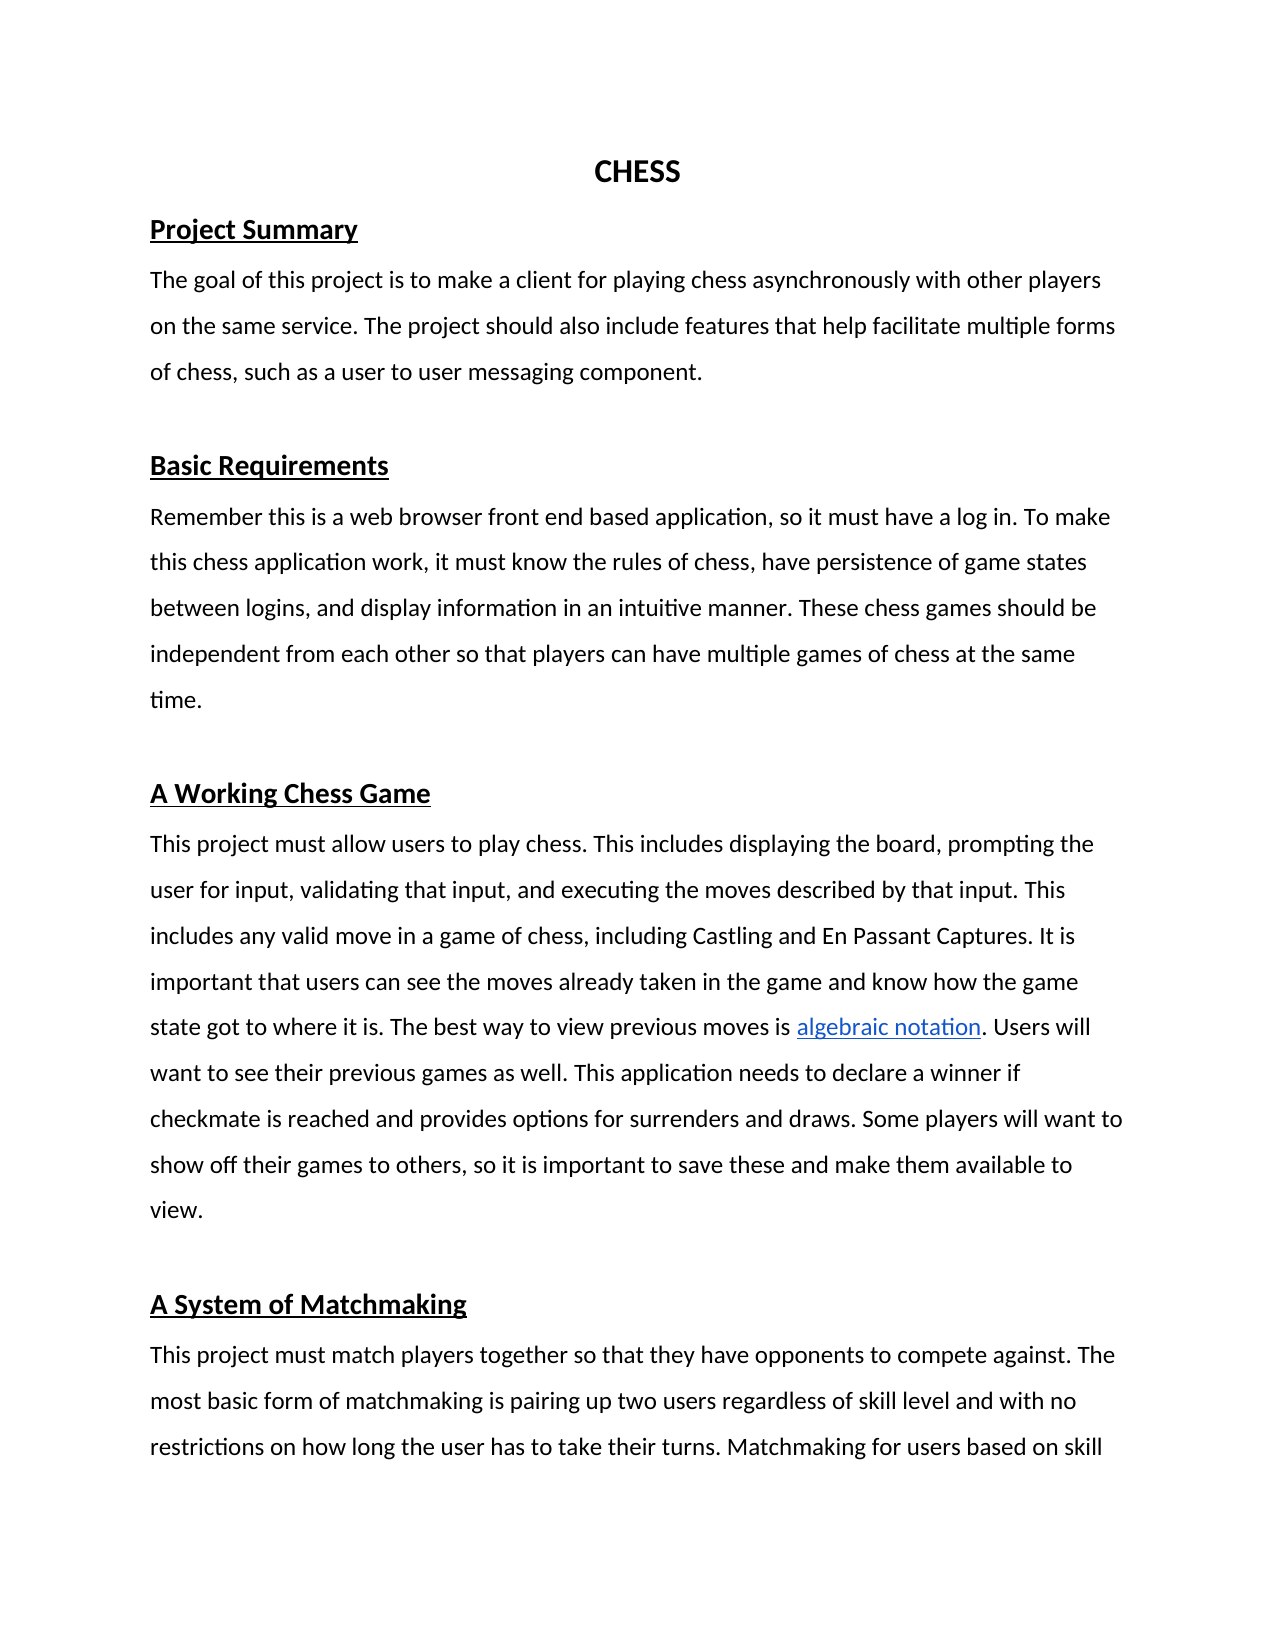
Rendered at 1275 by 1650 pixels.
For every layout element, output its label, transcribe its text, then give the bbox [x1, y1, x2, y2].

text Basic Requirements [150, 447, 1125, 483]
text Project Summary [150, 211, 1125, 247]
text The goal of this project is to make a client for playing chess asynchronously with other players on the same service. The project should also include features that help facilitate multiple forms of chess, such as a user to user messaging component. [150, 264, 1125, 386]
text A Working Chess Game [150, 775, 1125, 811]
text Remember this is a web browser front end based application, so it must have a log in. To make this chess application work, it must know the rules of chess, have persistence of game states between logins, and display information in an intuitive manner. These chess games should be independent from each other so that players can have multiple games of chess at the same time. [150, 501, 1125, 714]
text This project must allow users to play chess. This includes displaying the board, prompting the user for input, validating that input, and executing the moves described by that input. This includes any valid move in a game of chess, including Castling and En Passant Captures. It is important that users can see the moves already taken in the game and know how the game state got to where it is. The best way to view previous moves is algebraic notation. Users will want to see their previous games as well. This application needs to declare a winner if checkmate is reached and provides options for surrenders and draws. Some players will want to show off their games to others, so it is important to save these and make them available to view. [150, 829, 1125, 1225]
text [150, 1339, 1125, 1461]
text CHESS [150, 150, 1125, 191]
text A System of Matchmaking [150, 1286, 1125, 1322]
